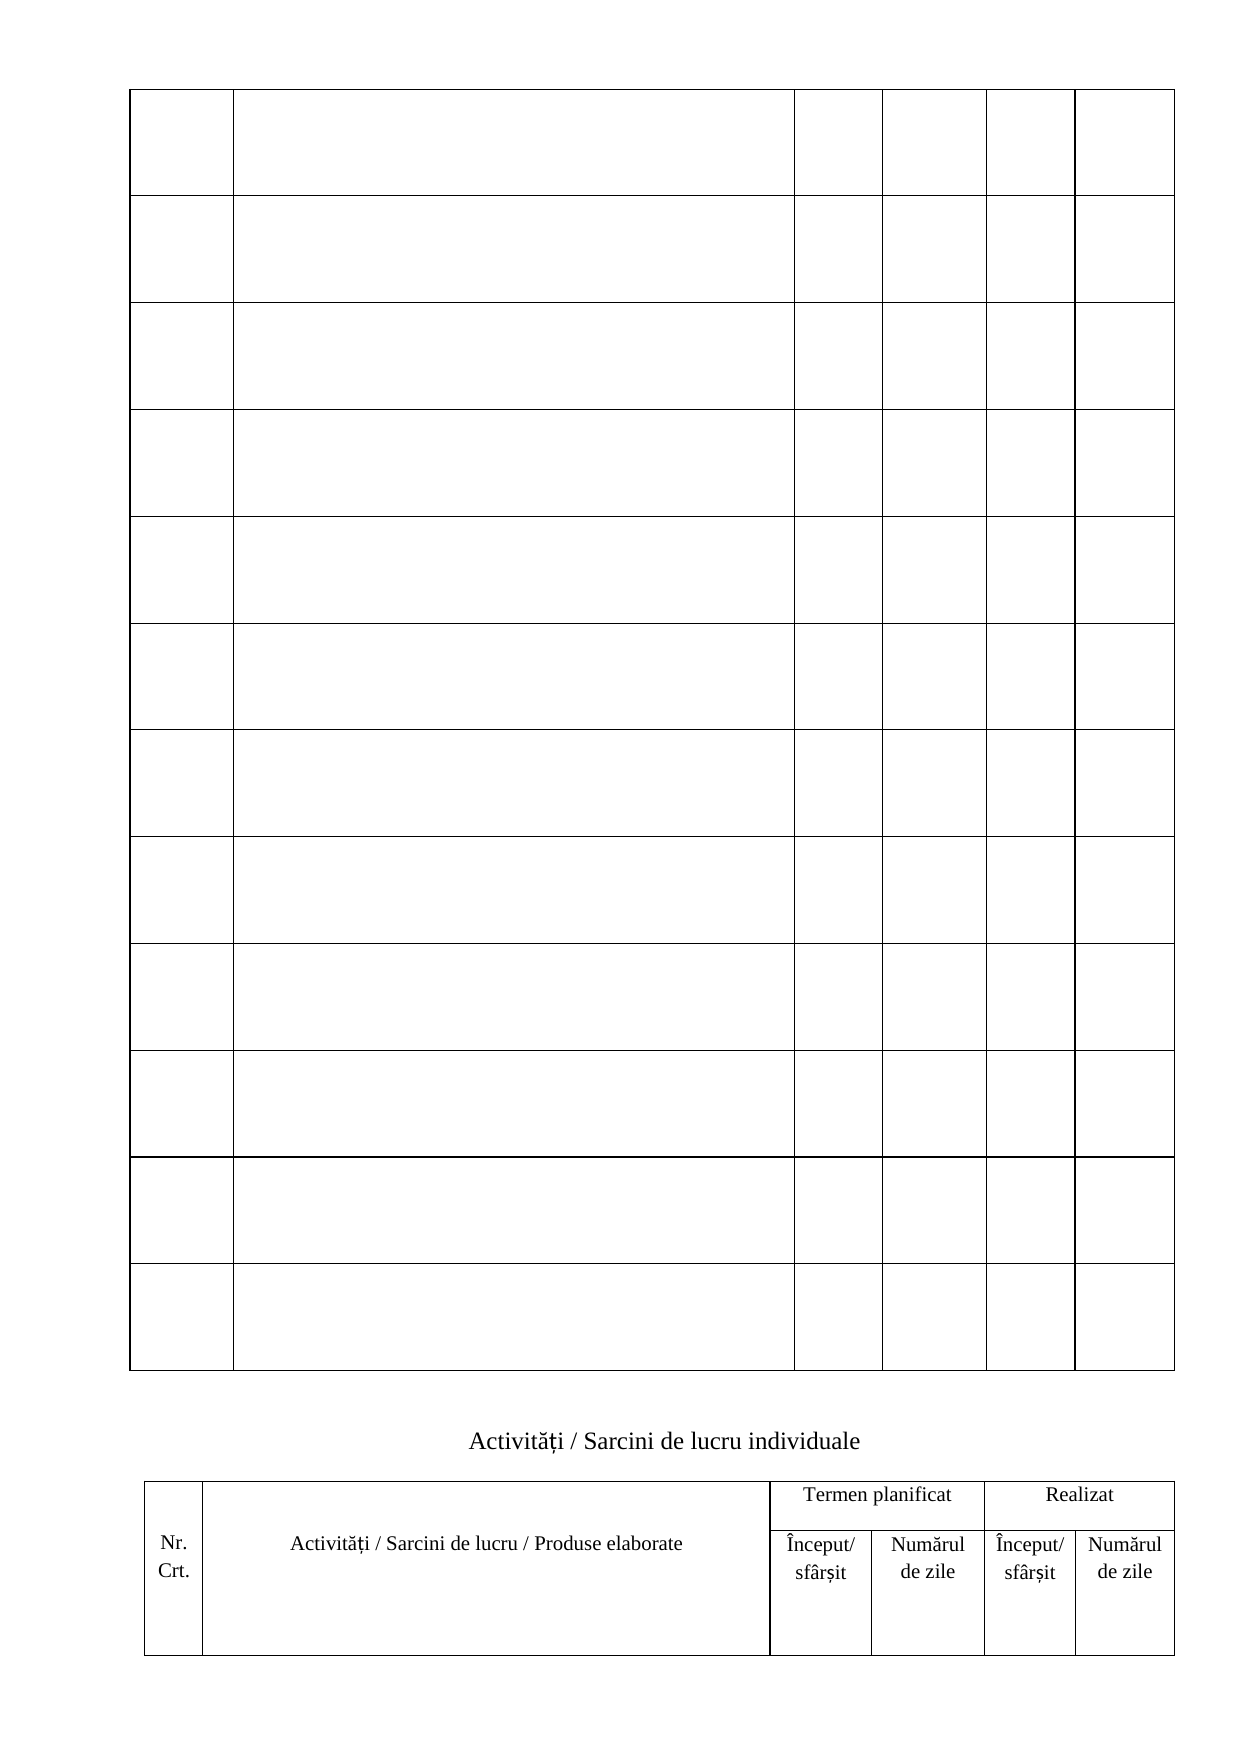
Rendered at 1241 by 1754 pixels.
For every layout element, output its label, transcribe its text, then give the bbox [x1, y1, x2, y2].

table_cell [234, 196, 794, 302]
table_cell [234, 1051, 794, 1156]
table_cell [795, 90, 882, 195]
table_cell [131, 1051, 233, 1156]
table_cell [987, 196, 1074, 302]
table_cell [1076, 944, 1174, 1049]
table_cell [131, 517, 233, 622]
table_cell [987, 1264, 1074, 1370]
table_cell [131, 944, 233, 1049]
table_cell [234, 517, 794, 622]
table_cell [131, 1158, 233, 1263]
table_cell [1076, 624, 1174, 729]
table_cell [883, 517, 986, 622]
table_cell [1076, 196, 1174, 302]
table_cell [795, 730, 882, 836]
table_cell [883, 303, 986, 409]
table_cell [131, 303, 233, 409]
table_cell [795, 410, 882, 516]
table_cell [795, 837, 882, 943]
table_cell [1076, 517, 1174, 622]
table_cell Numărul de zile [872, 1531, 984, 1654]
table_cell [883, 730, 986, 836]
table_cell Numărul de zile [1076, 1531, 1174, 1654]
table_cell [987, 410, 1074, 516]
table_cell [883, 90, 986, 195]
text Activități / Sarcini de lucru individuale [177, 1425, 1152, 1455]
table_cell [883, 410, 986, 516]
table_cell [987, 90, 1074, 195]
table_cell [234, 730, 794, 836]
table_cell [987, 1158, 1074, 1263]
table_header Activități / Sarcini de lucru / Produse elaborate [203, 1482, 769, 1654]
table_cell Început/ sfârșit [771, 1531, 871, 1654]
table_cell [131, 730, 233, 836]
table_cell [795, 517, 882, 622]
table_header Nr. Crt. [145, 1482, 202, 1654]
table_cell [795, 303, 882, 409]
table_cell [131, 624, 233, 729]
table_cell [1076, 410, 1174, 516]
table_cell [987, 944, 1074, 1049]
table_cell [883, 624, 986, 729]
table_cell [795, 624, 882, 729]
table_header Realizat [985, 1482, 1174, 1530]
table_cell [795, 1051, 882, 1156]
table_cell [883, 196, 986, 302]
table_cell [131, 1264, 233, 1370]
table_cell [234, 303, 794, 409]
table_cell [987, 730, 1074, 836]
table_cell [234, 410, 794, 516]
table_cell [795, 944, 882, 1049]
table_cell [1076, 90, 1174, 195]
table_cell [987, 624, 1074, 729]
table_cell [234, 624, 794, 729]
table_cell [1076, 1051, 1174, 1156]
table_cell [131, 410, 233, 516]
table_cell [234, 944, 794, 1049]
table_cell [131, 90, 233, 195]
table_cell [987, 1051, 1074, 1156]
table_cell [883, 1051, 986, 1156]
table_cell [795, 196, 882, 302]
table_header Termen planificat [771, 1482, 984, 1530]
table_cell [234, 90, 794, 195]
table_cell [1076, 1158, 1174, 1263]
table_cell [987, 517, 1074, 622]
table_cell [131, 196, 233, 302]
table_cell [1076, 1264, 1174, 1370]
table_cell [795, 1264, 882, 1370]
table_cell [234, 1158, 794, 1263]
table_cell [1076, 303, 1174, 409]
table_cell [883, 837, 986, 943]
table_cell [987, 303, 1074, 409]
table_cell [795, 1158, 882, 1263]
table_cell Început/ sfârșit [985, 1531, 1075, 1654]
table_cell [883, 1158, 986, 1263]
table_cell [1076, 730, 1174, 836]
table_cell [234, 1264, 794, 1370]
table_cell [1076, 837, 1174, 943]
table_cell [987, 837, 1074, 943]
table_cell [883, 944, 986, 1049]
table_cell [131, 837, 233, 943]
table_cell [883, 1264, 986, 1370]
table_cell [234, 837, 794, 943]
